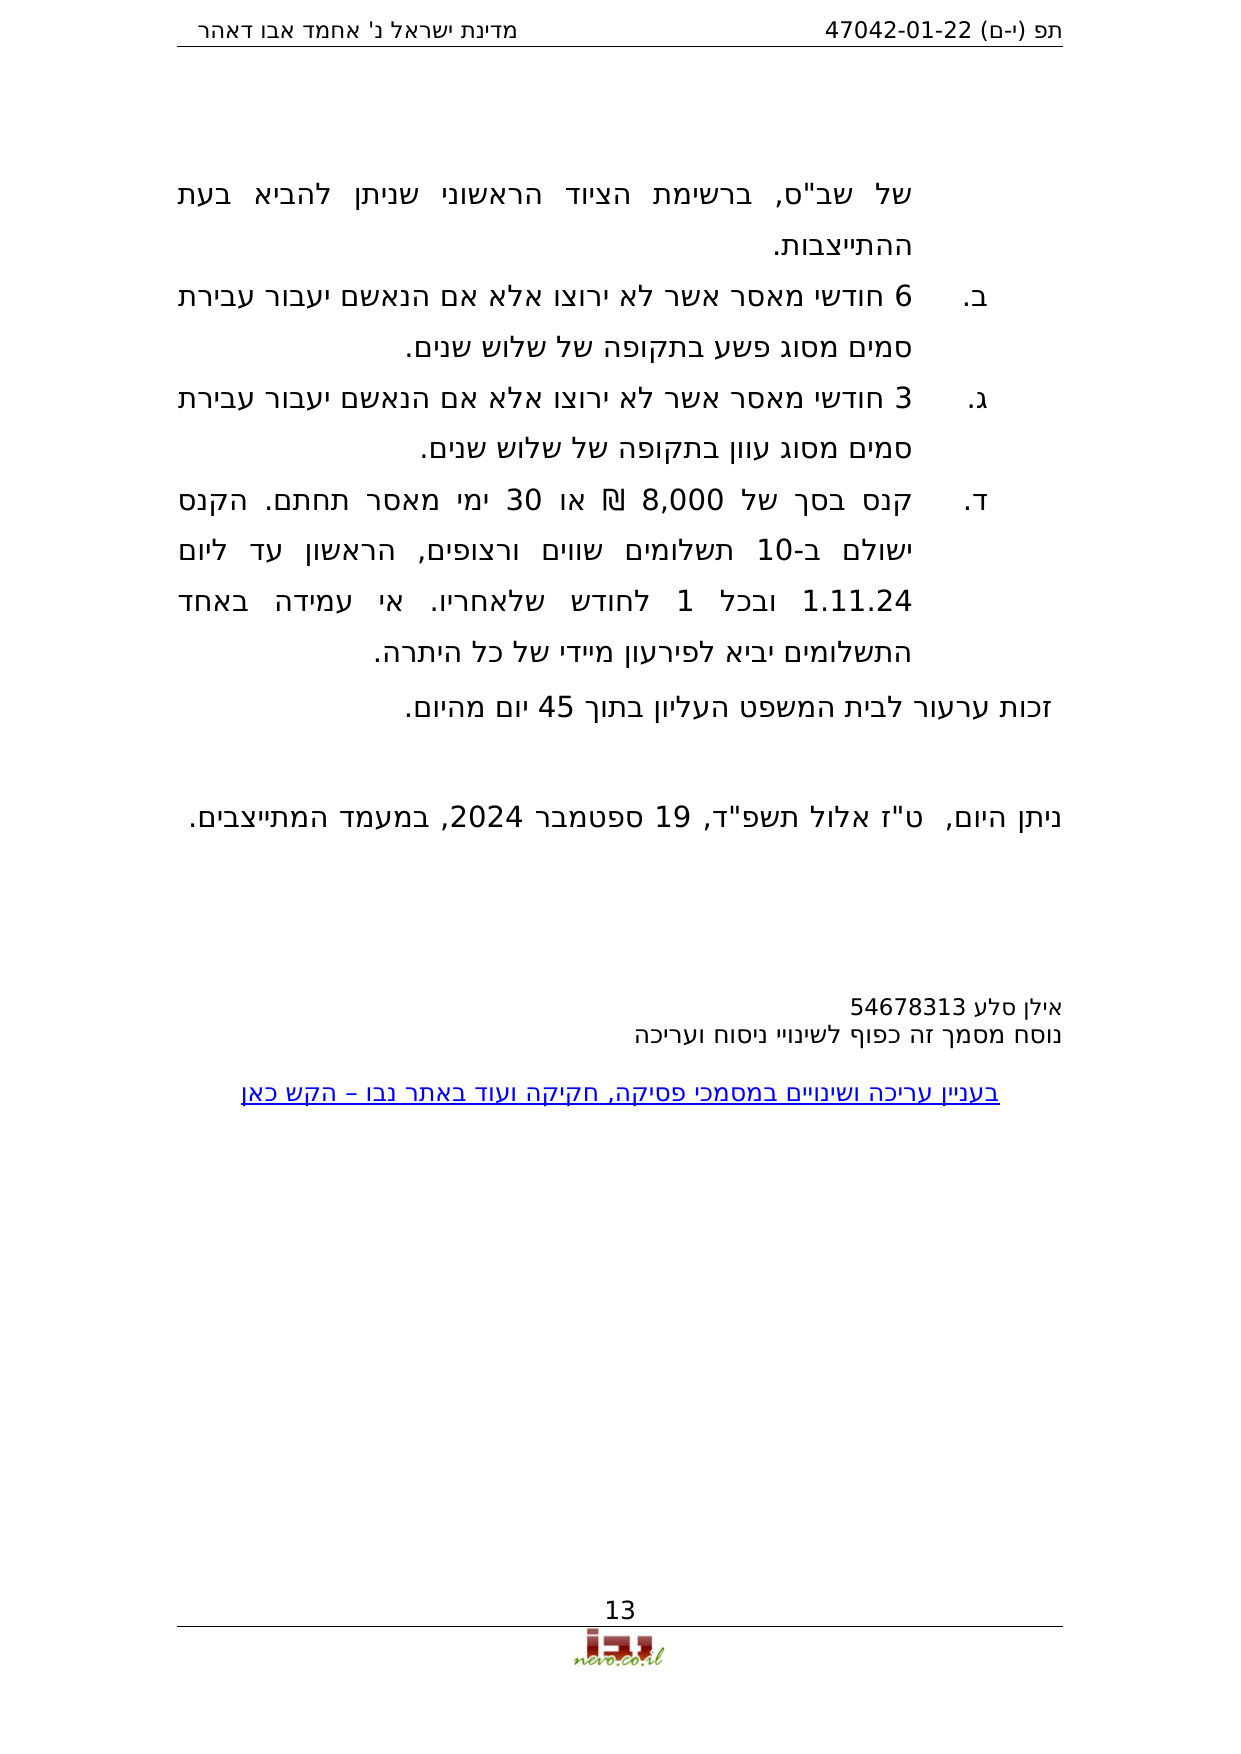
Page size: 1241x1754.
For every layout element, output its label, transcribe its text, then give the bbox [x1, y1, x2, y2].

text ד. קנס בסך של 8,000 ₪ או 30 ימי מאסר תחתם. הקנס ישולם ב-10 תשלומים שווים ורצופים, הראשון עד ליום 1.11.24 ובכל 1 לחודש שלאחריו. אי עמידה באחד התשלומים יביא לפירעון מיידי של כל היתרה. [177, 483, 988, 669]
picture [574, 1628, 666, 1667]
text בעניין עריכה ושינויים במסמכי פסיקה, חקיקה ועוד באתר נבו – הקש כאן [177, 1078, 1063, 1107]
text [177, 177, 913, 262]
text נוסח מסמך זה כפוף לשינויי ניסוח ועריכה [177, 1020, 1063, 1049]
text ב. 6 חודשי מאסר אשר לא ירוצו אלא אם הנאשם יעבור עבירת סמים מסוג פשע בתקופה של שלוש שנים. [177, 279, 988, 364]
text ג. 3 חודשי מאסר אשר לא ירוצו אלא אם הנאשם יעבור עבירת סמים מסוג עוון בתקופה של שלוש שנים. [177, 381, 988, 466]
text ניתן היום, ט"ז אלול תשפ"ד, 19 ספטמבר 2024, במעמד המתייצבים. [177, 801, 1063, 885]
text אילן סלע 54678313 [177, 994, 1063, 1020]
text 54678313זכות ערעור לבית המשפט העליון בתוך 45 יום מהיום. [177, 690, 1063, 724]
